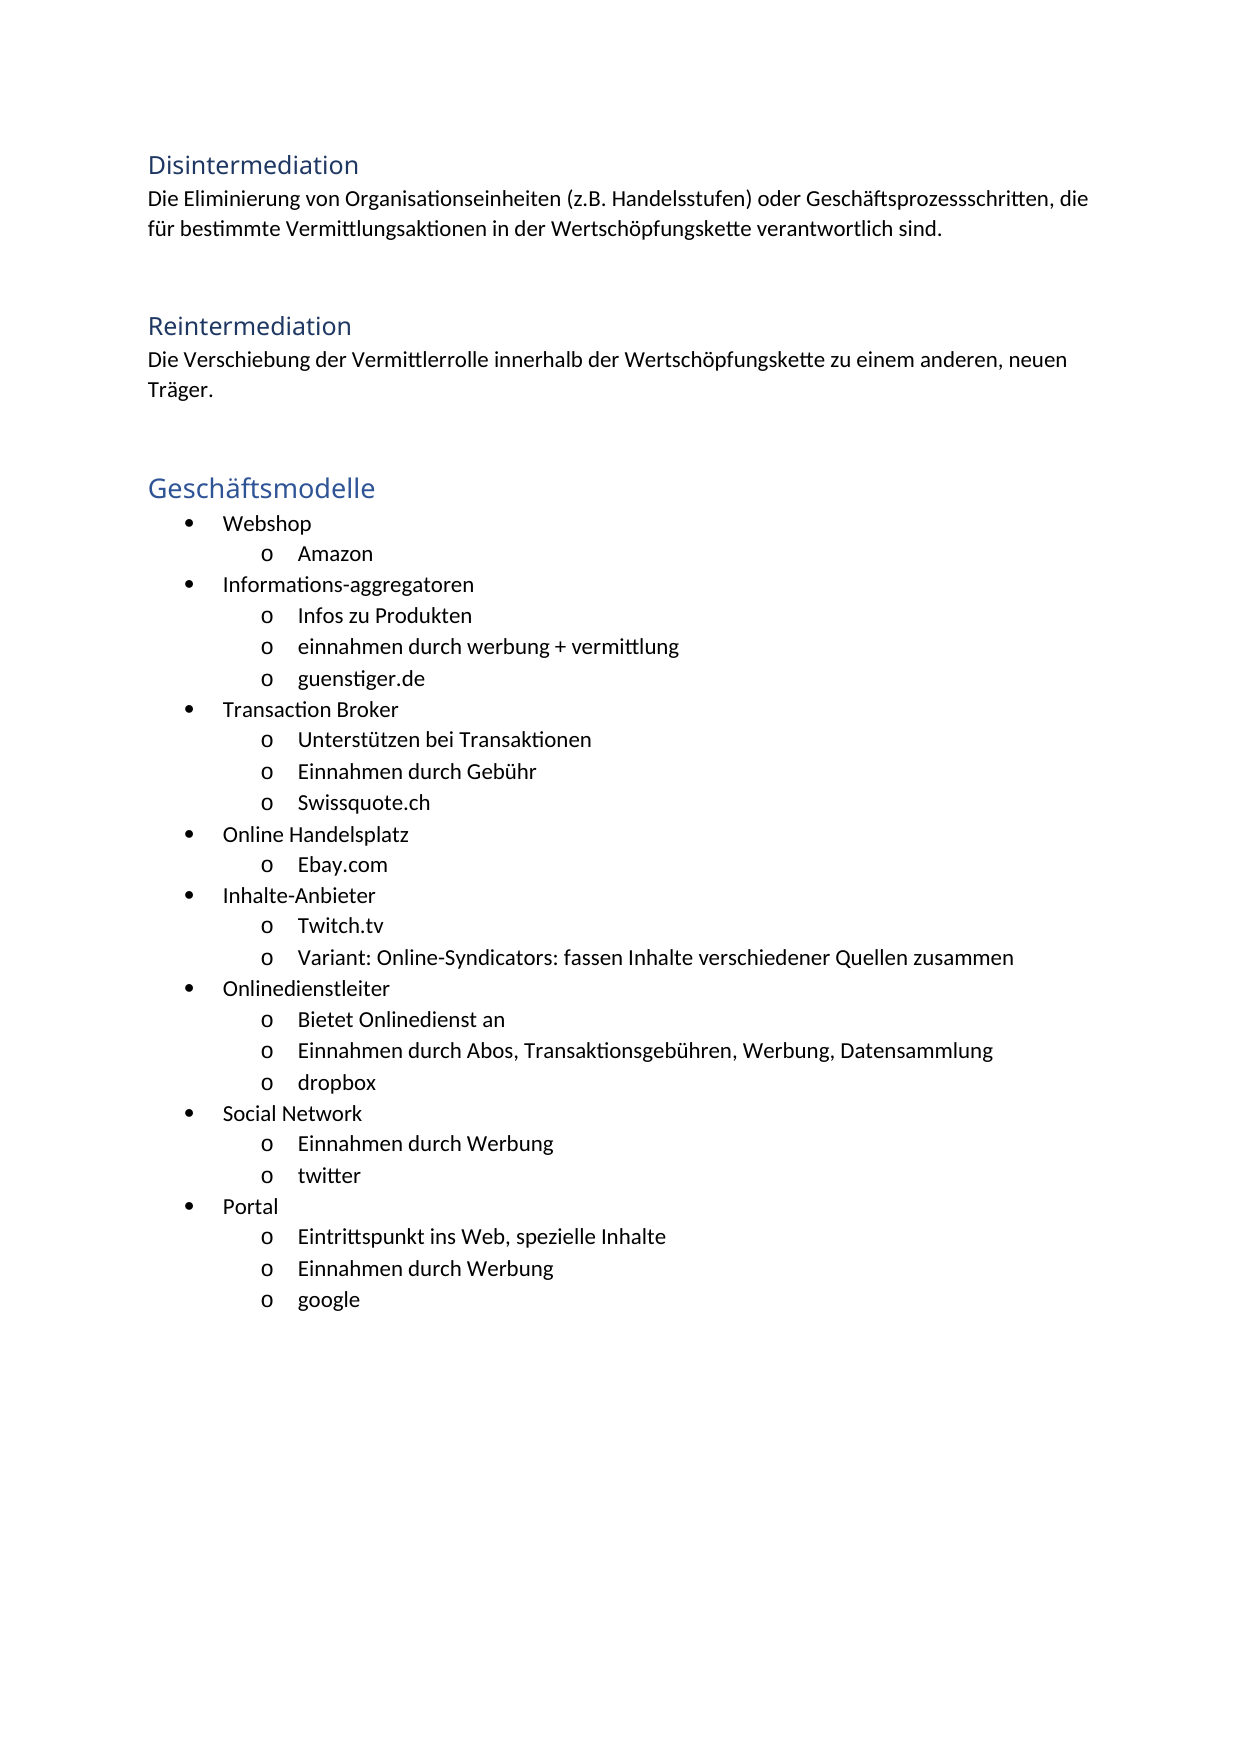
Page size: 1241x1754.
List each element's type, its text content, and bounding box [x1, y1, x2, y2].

list Unterstützen bei Transaktionen [260, 725, 1093, 754]
list Online Handelsplatz [185, 820, 1093, 848]
list guenstiger.de [260, 664, 1093, 693]
list Einnahmen durch Abos, Transaktionsgebühren, Werbung, Datensammlung [260, 1036, 1093, 1065]
list twitter [260, 1161, 1093, 1190]
list Infos zu Produkten [260, 601, 1093, 630]
list Twitch.tv [260, 912, 1093, 941]
list Informations-aggregatoren [185, 571, 1093, 598]
list Inhalte-Anbieter [185, 881, 1093, 909]
subtitle Disintermediation [148, 148, 1093, 182]
subtitle Reintermediation [148, 308, 1093, 342]
list Einnahmen durch Werbung [260, 1254, 1093, 1283]
list Variant: Online-Syndicators: fassen Inhalte verschiedener Quellen zusammen [260, 943, 1093, 972]
list google [260, 1285, 1093, 1314]
list Webshop [185, 509, 1093, 537]
list Transaction Broker [185, 695, 1093, 723]
list einnahmen durch werbung + vermittlung [260, 632, 1093, 661]
list Bietet Onlinedienst an [260, 1005, 1093, 1034]
text Die Verschiebung der Vermittlerrolle innerhalb der Wertschöpfungskette zu einem anderen, neuen Träger. [148, 345, 1093, 403]
list Onlinedienstleiter [185, 974, 1093, 1002]
text Die Eliminierung von Organisationseinheiten (z.B. Handelsstufen) oder Geschäftsprozessschritten, die für bestimmte Vermittlungsaktionen in der Wertschöpfungskette verantwortlich sind. [148, 184, 1093, 243]
list Einnahmen durch Werbung [260, 1129, 1093, 1158]
list dropbox [260, 1068, 1093, 1097]
list Eintrittspunkt ins Web, spezielle Inhalte [260, 1222, 1093, 1252]
list Social Network [185, 1099, 1093, 1127]
list Amazon [260, 539, 1093, 568]
list Swissquote.ch [260, 788, 1093, 817]
subtitle Geschäftsmodelle [148, 469, 1093, 506]
list Ebay.com [260, 850, 1093, 879]
list Portal [185, 1192, 1093, 1220]
list Einnahmen durch Gebühr [260, 757, 1093, 786]
